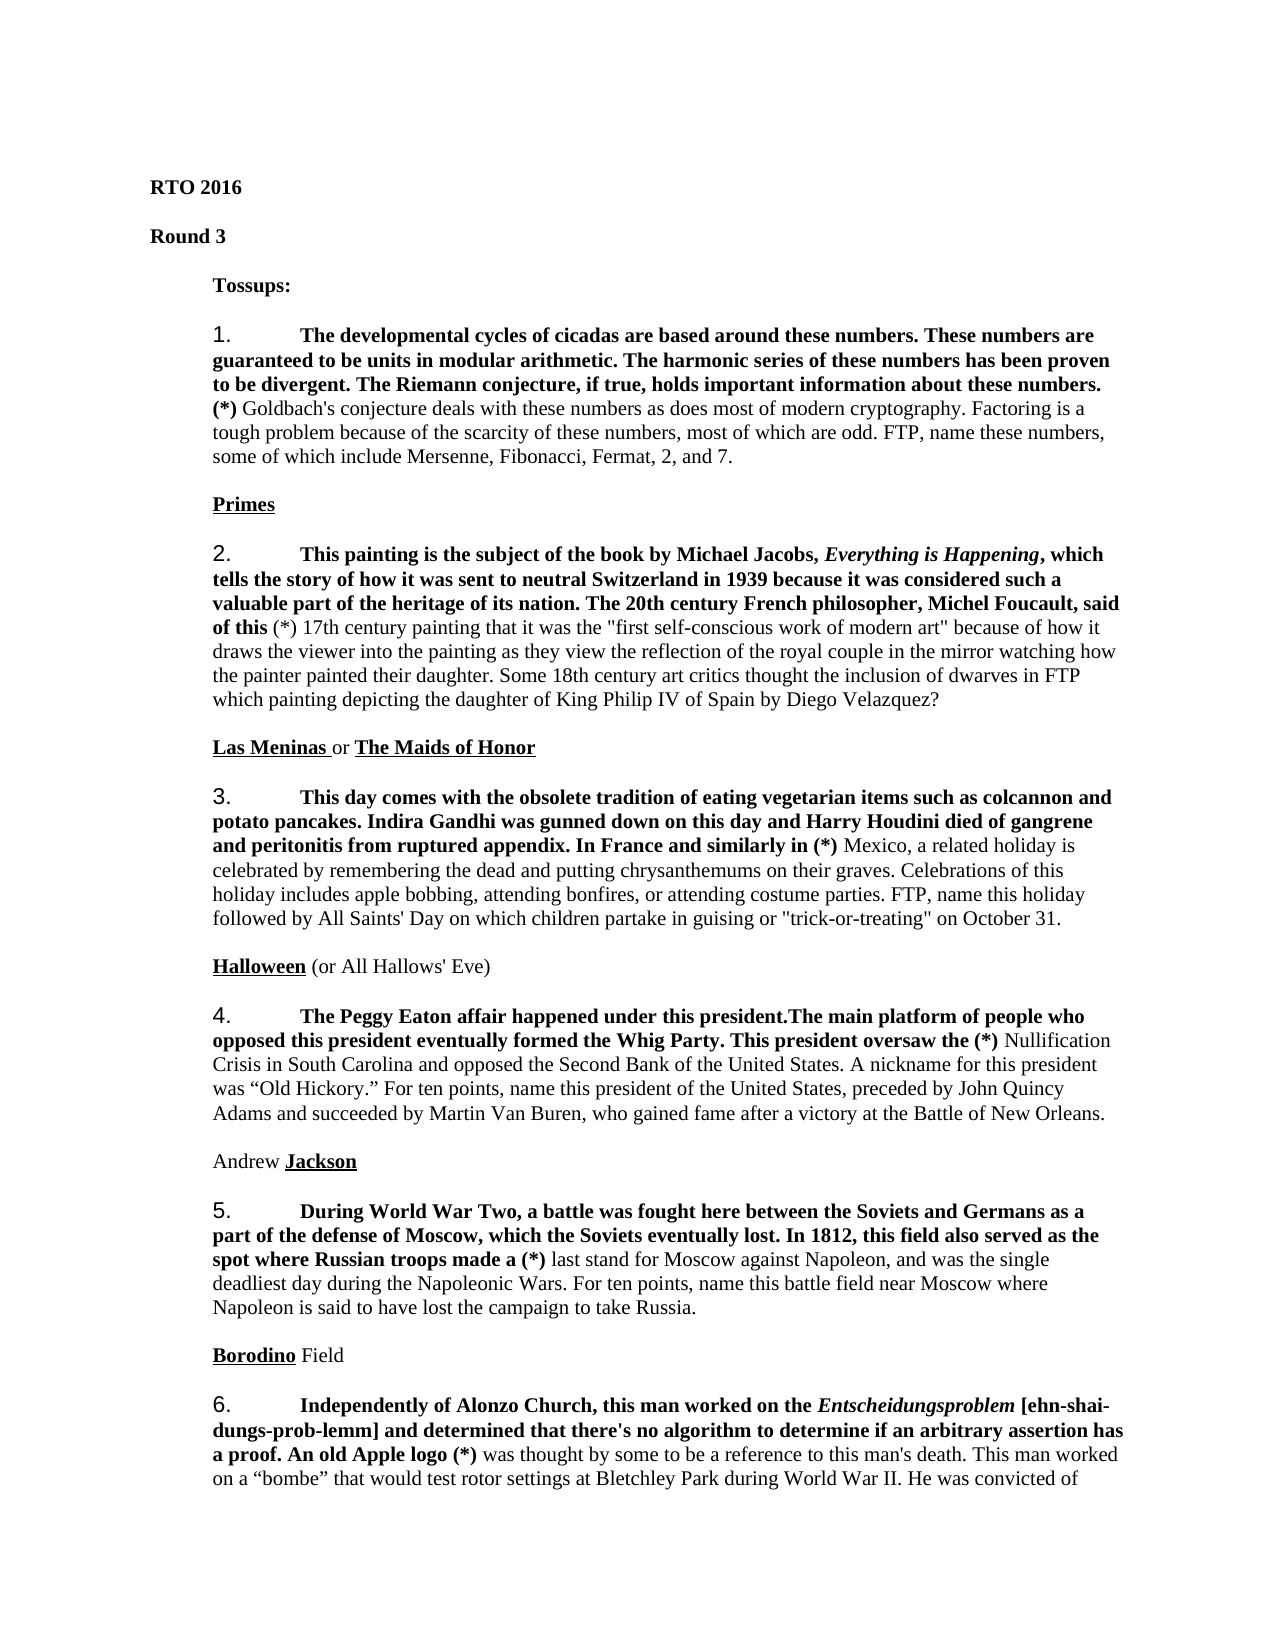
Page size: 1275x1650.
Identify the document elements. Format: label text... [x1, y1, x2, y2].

text Tossups: [212, 273, 1125, 297]
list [212, 1391, 1125, 1490]
text Borodino Field [212, 1319, 1125, 1391]
list The developmental cycles of cicadas are based around these numbers. These numbers are guaranteed to be units in modular arithmetic. The harmonic series of these numbers has been proven to be divergent. The Riemann conjecture, if true, holds important information about these numbers. (*) Goldbach's conjecture deals with these numbers as does most of modern cryptography. Factoring is a tough problem because of the scarcity of these numbers, most of which are odd. FTP, name these numbers, some of which include Mersenne, Fibonacci, Fermat, 2, and 7. [212, 321, 1125, 468]
list This painting is the subject of the book by Michael Jacobs, Everything is Happening, which tells the story of how it was sent to neutral Switzerland in 1939 because it was considered such a valuable part of the heritage of its nation. The 20th century French philosopher, Michel Foucault, said of this (*) 17th century painting that it was the "first self-conscious work of modern art" because of how it draws the viewer into the painting as they view the reflection of the royal couple in the mirror watching how the painter painted their daughter. Some 18th century art critics thought the inclusion of dwarves in FTP which painting depicting the daughter of King Philip IV of Spain by Diego Velazquez? [212, 540, 1125, 711]
text Las Meninas or The Maids of Honor [212, 711, 1125, 783]
list During World War Two, a battle was fought here between the Soviets and Germans as a part of the defense of Moscow, which the Soviets eventually lost. In 1812, this field also served as the spot where Russian troops made a (*) last stand for Moscow against Napoleon, and was the single deadliest day during the Napoleonic Wars. For ten points, name this battle field near Moscow where Napoleon is said to have lost the campaign to take Russia. [212, 1197, 1125, 1319]
text Halloween (or All Hallows' Eve) [212, 930, 1125, 1002]
subtitle RTO 2016 [150, 175, 1125, 199]
text Andrew Jackson [212, 1124, 1125, 1197]
list The Peggy Eaton affair happened under this president.The main platform of people who opposed this president eventually formed the Whig Party. This president oversaw the (*) Nullification Crisis in South Carolina and opposed the Second Bank of the United States. A nickname for this president was “Old Hickory.” For ten points, name this president of the United States, preceded by John Quincy Adams and succeeded by Martin Van Buren, who gained fame after a victory at the Battle of New Orleans. [212, 1002, 1125, 1124]
subtitle Round 3 [150, 224, 1125, 248]
list This day comes with the obsolete tradition of eating vegetarian items such as colcannon and potato pancakes. Indira Gandhi was gunned down on this day and Harry Houdini died of gangrene and peritonitis from ruptured appendix. In France and similarly in (*) Mexico, a related holiday is celebrated by remembering the dead and putting chrysanthemums on their graves. Celebrations of this holiday includes apple bobbing, attending bonfires, or attending costume parties. FTP, name this holiday followed by All Saints' Day on which children partake in guising or "trick-or-treating" on October 31. [212, 783, 1125, 930]
text Primes [212, 468, 1125, 540]
